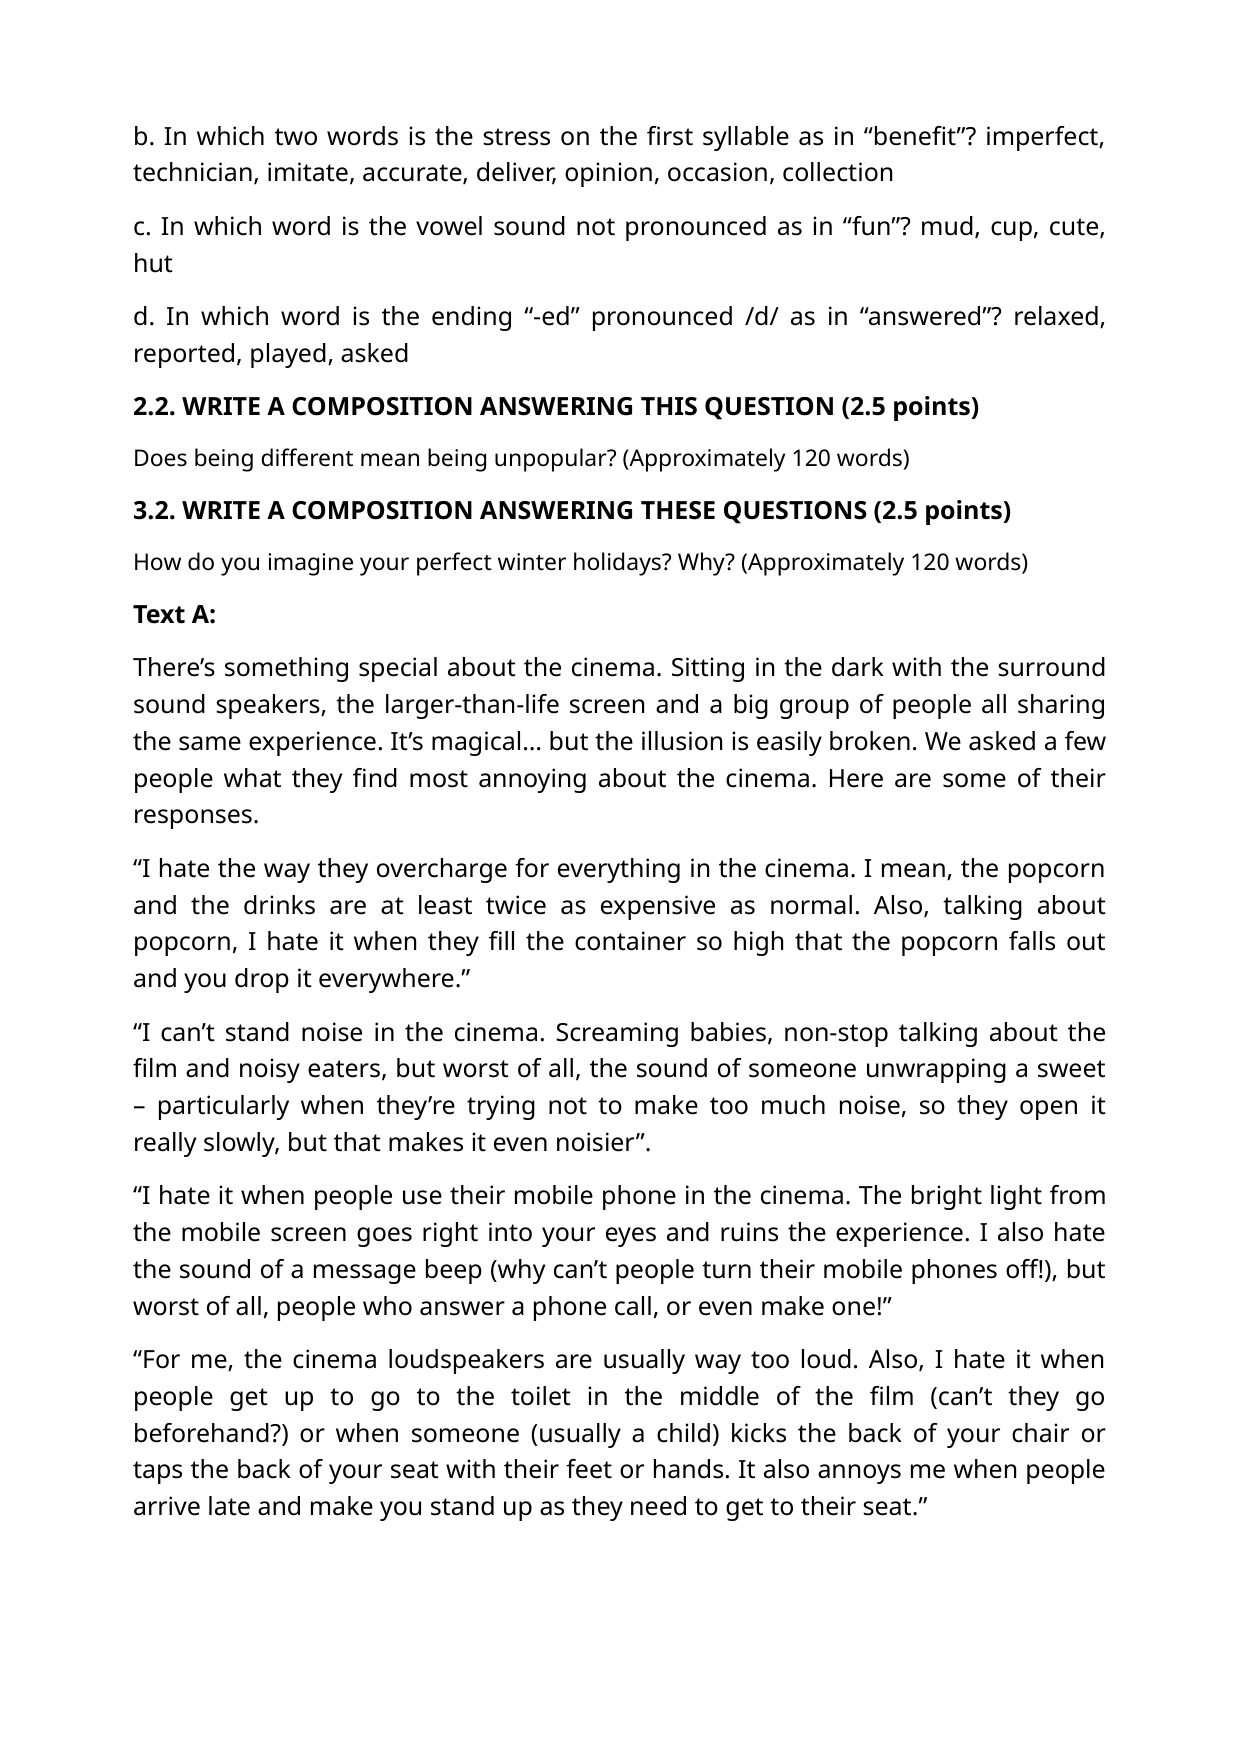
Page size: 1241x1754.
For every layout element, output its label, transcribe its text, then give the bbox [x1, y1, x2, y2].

text 2.2. WRITE A COMPOSITION ANSWERING THIS QUESTION (2.5 points) [133, 389, 1107, 423]
text How do you imagine your perfect winter holidays? Why? (Approximately 120 words) [133, 546, 1107, 577]
text d. In which word is the ending “-ed” pronounced /d/ as in “answered”? relaxed, reported, played, asked [133, 299, 1107, 369]
text There’s something special about the cinema. Sitting in the dark with the surround sound speakers, the larger-than-life screen and a big group of people all sharing the same experience. It’s magical… but the illusion is easily broken. We asked a few people what they find most annoying about the cinema. Here are some of their responses. [133, 650, 1107, 831]
text “For me, the cinema loudspeakers are usually way too loud. Also, I hate it when people get up to go to the toilet in the middle of the film (can’t they go beforehand?) or when someone (usually a child) kicks the back of your chair or taps the back of your seat with their feet or hands. It also annoys me when people arrive late and make you stand up as they need to get to their seat.” [133, 1342, 1107, 1523]
text Text A: [133, 597, 1107, 631]
text “I hate it when people use their mobile phone in the cinema. The bright light from the mobile screen goes right into your eyes and ruins the experience. I also hate the sound of a message beep (why can’t people turn their mobile phones off!), but worst of all, people who answer a phone call, or even make one!” [133, 1178, 1107, 1322]
text 3.2. WRITE A COMPOSITION ANSWERING THESE QUESTIONS (2.5 points) [133, 493, 1107, 527]
text b. In which two words is the stress on the first syllable as in “benefit”? imperfect, technician, imitate, accurate, deliver, opinion, occasion, collection [133, 118, 1107, 189]
text “I hate the way they overcharge for everything in the cinema. I mean, the popcorn and the drinks are at least twice as expensive as normal. Also, talking about popcorn, I hate it when they fill the container so high that the popcorn falls out and you drop it everywhere.” [133, 851, 1107, 995]
text “I can’t stand noise in the cinema. Screaming babies, non-stop talking about the film and noisy eaters, but worst of all, the sound of someone unwrapping a sweet – particularly when they’re trying not to make too much noise, so they open it really slowly, but that makes it even noisier”. [133, 1014, 1107, 1159]
text c. In which word is the vowel sound not pronounced as in “fun”? mud, cup, cute, hut [133, 208, 1107, 279]
text Does being different mean being unpopular? (Approximately 120 words) [133, 442, 1107, 473]
